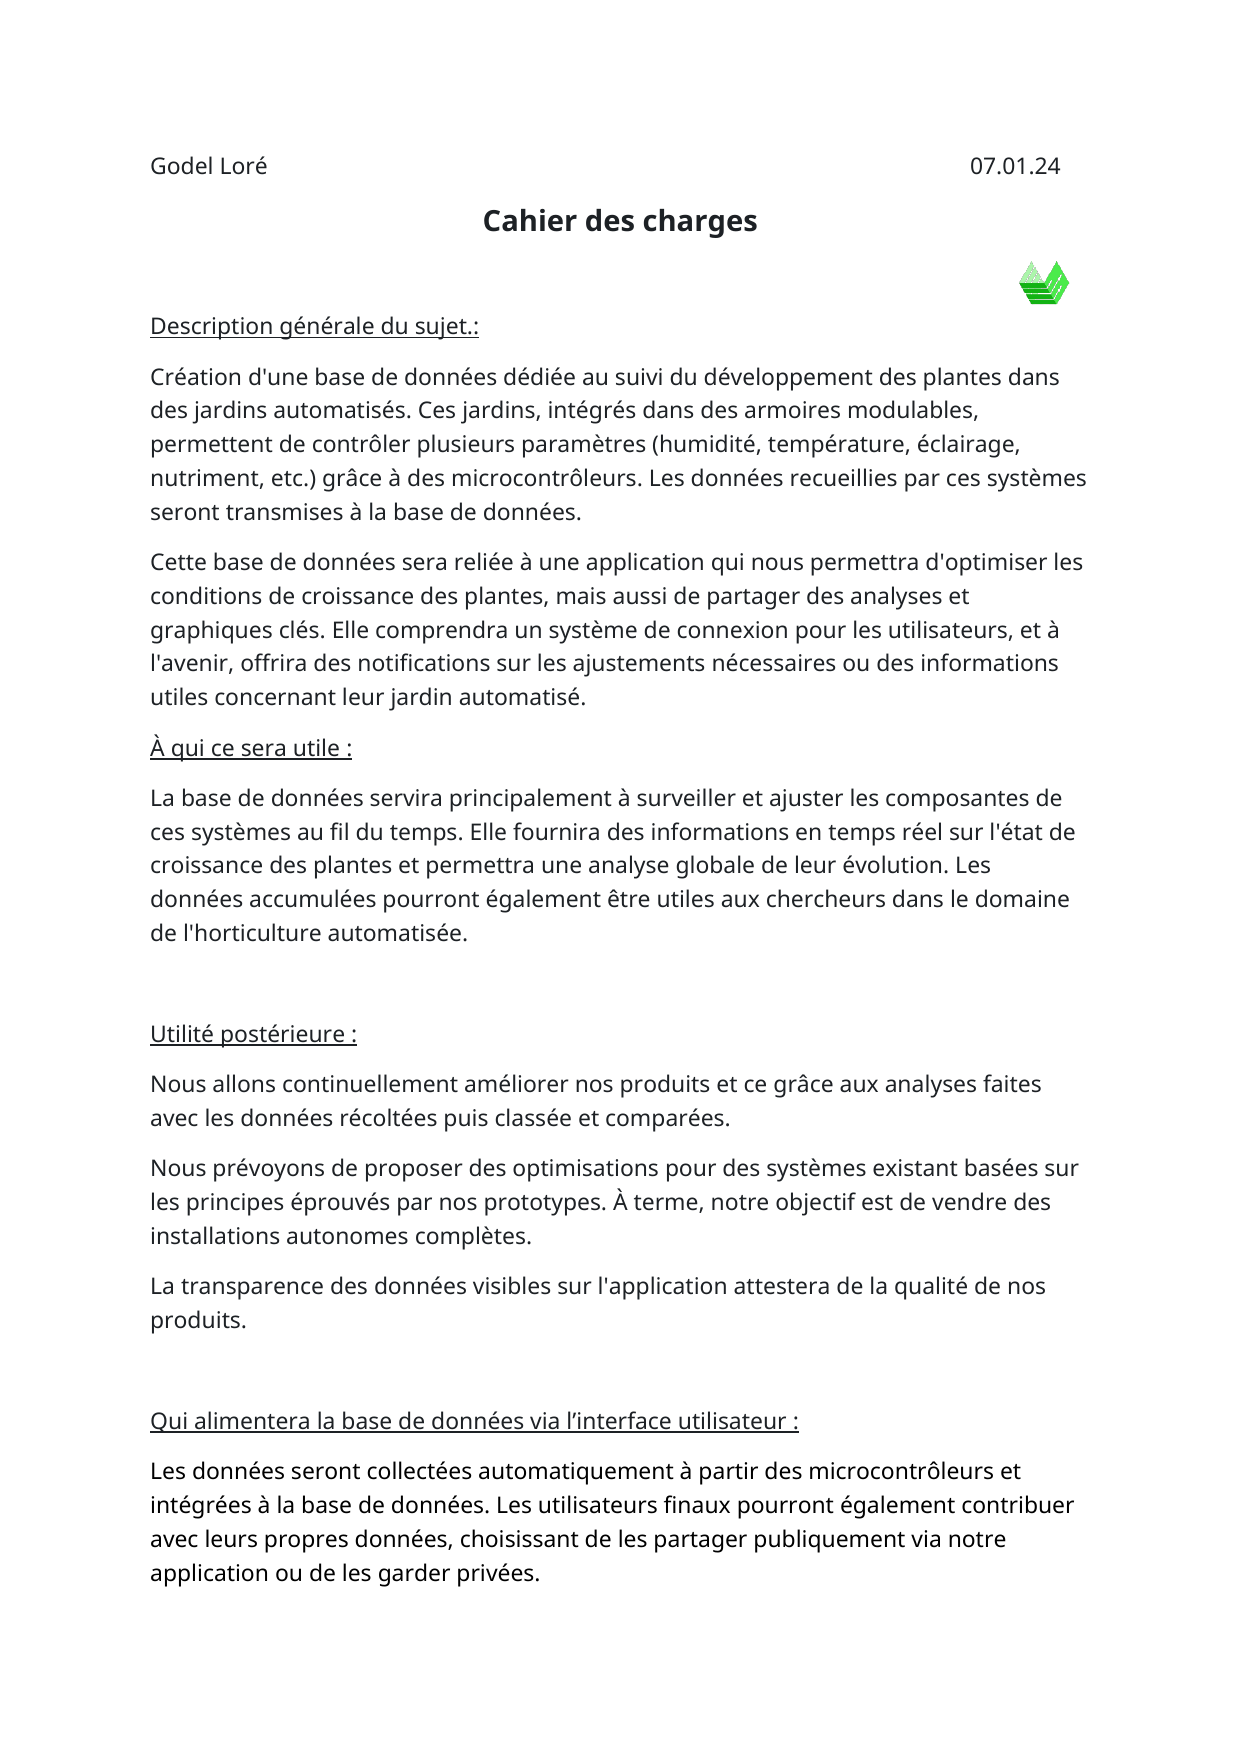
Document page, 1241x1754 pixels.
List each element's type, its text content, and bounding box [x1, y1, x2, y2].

text Création d'une base de données dédiée au suivi du développement des plantes dans des jardins automatisés. Ces jardins, intégrés dans des armoires modulables, permettent de contrôler plusieurs paramètres (humidité, température, éclairage, nutriment, etc.) grâce à des microcontrôleurs. Les données recueillies par ces systèmes seront transmises à la base de données. [150, 361, 1090, 527]
text Nous allons continuellement améliorer nos produits et ce grâce aux analyses faites avec les données récoltées puis classée et comparées. [150, 1068, 1090, 1133]
text À qui ce sera utile : [150, 732, 1090, 763]
text Utilité postérieure : [150, 1018, 1090, 1049]
text Cahier des charges [150, 200, 1090, 240]
text Nous prévoyons de proposer des optimisations pour des systèmes existant basées sur les principes éprouvés par nos prototypes. À terme, notre objectif est de vendre des installations autonomes complètes. [150, 1152, 1090, 1251]
text La base de données servira principalement à surveiller et ajuster les composantes de ces systèmes au fil du temps. Elle fournira des informations en temps réel sur l'état de croissance des plantes et permettra une analyse globale de leur évolution. Les données accumulées pourront également être utiles aux chercheurs dans le domaine de l'horticulture automatisée. [150, 782, 1090, 948]
text Les données seront collectées automatiquement à partir des microcontrôleurs et intégrées à la base de données. Les utilisateurs finaux pourront également contribuer avec leurs propres données, choisissant de les partager publiquement via notre application ou de les garder privées. [150, 1455, 1090, 1588]
text Qui alimentera la base de données via l’interface utilisateur : [150, 1405, 1090, 1436]
text Godel Loré 07.01.24 [150, 150, 1090, 181]
text Cette base de données sera reliée à une application qui nous permettra d'optimiser les conditions de croissance des plantes, mais aussi de partager des analyses et graphiques clés. Elle comprendra un système de connexion pour les utilisateurs, et à l'avenir, offrira des notifications sur les ajustements nécessaires ou des informations utiles concernant leur jardin automatisé. [150, 546, 1090, 712]
text Description générale du sujet.: [150, 310, 1090, 342]
text La transparence des données visibles sur l'application attestera de la qualité de nos produits. [150, 1270, 1090, 1335]
picture [1002, 261, 1091, 306]
